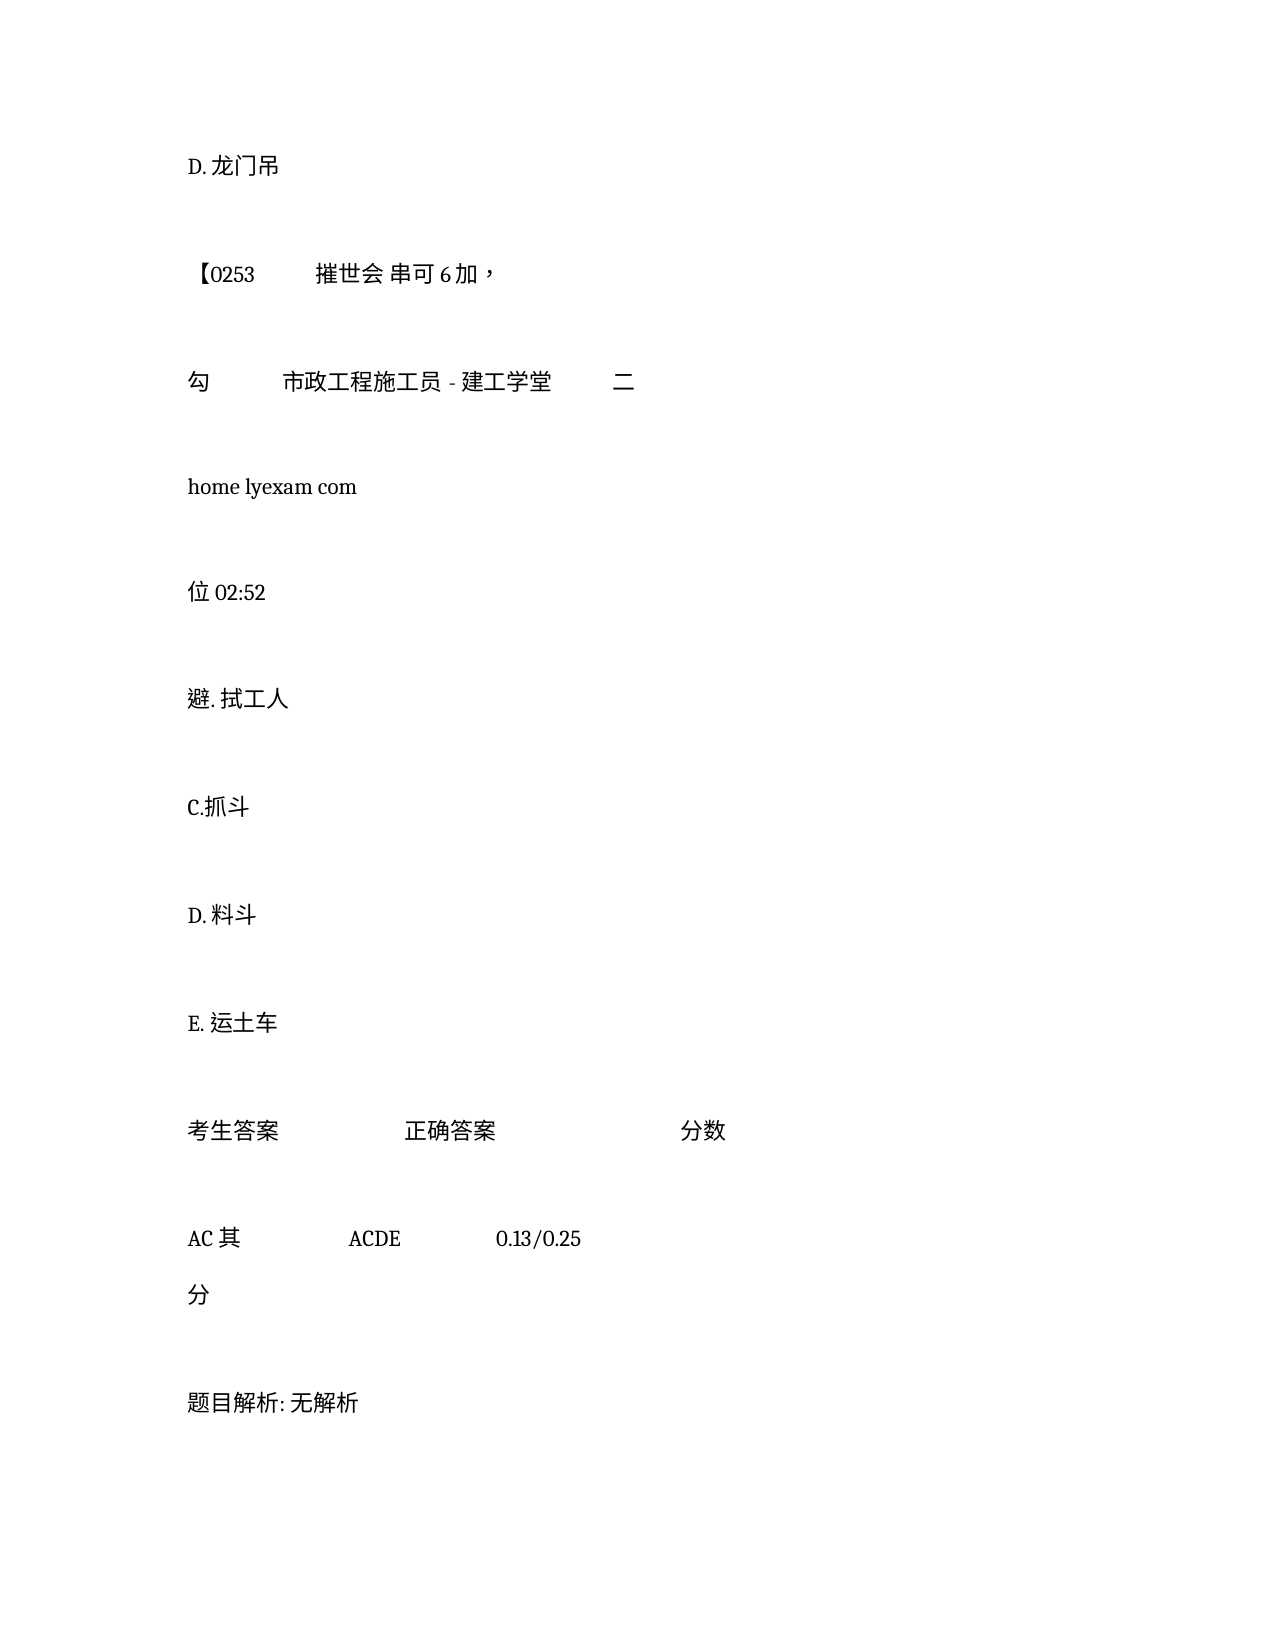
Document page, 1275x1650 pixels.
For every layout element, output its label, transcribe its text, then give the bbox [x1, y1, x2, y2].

text 勾 市政工程施工员 - 建工学堂 二 [187, 366, 1087, 397]
text AC 其 ACDE 0.13/0.25 [187, 1222, 1087, 1254]
text C.抓斗 [187, 791, 1087, 822]
text 考生答案 正确答案 分数 [187, 1114, 1087, 1146]
text 位02:52 [187, 576, 1087, 607]
text 【0253 摧世会 串可6加， [187, 258, 1087, 289]
text 避. 拭工人 [187, 683, 1087, 714]
text home lyexam com [187, 473, 1087, 500]
text 题目解析: 无解析 [187, 1387, 1087, 1418]
text E. 运土车 [187, 1007, 1087, 1038]
text D. 龙门吊 [187, 150, 1087, 181]
text D. 料斗 [187, 899, 1087, 930]
text 分 [187, 1279, 1087, 1310]
